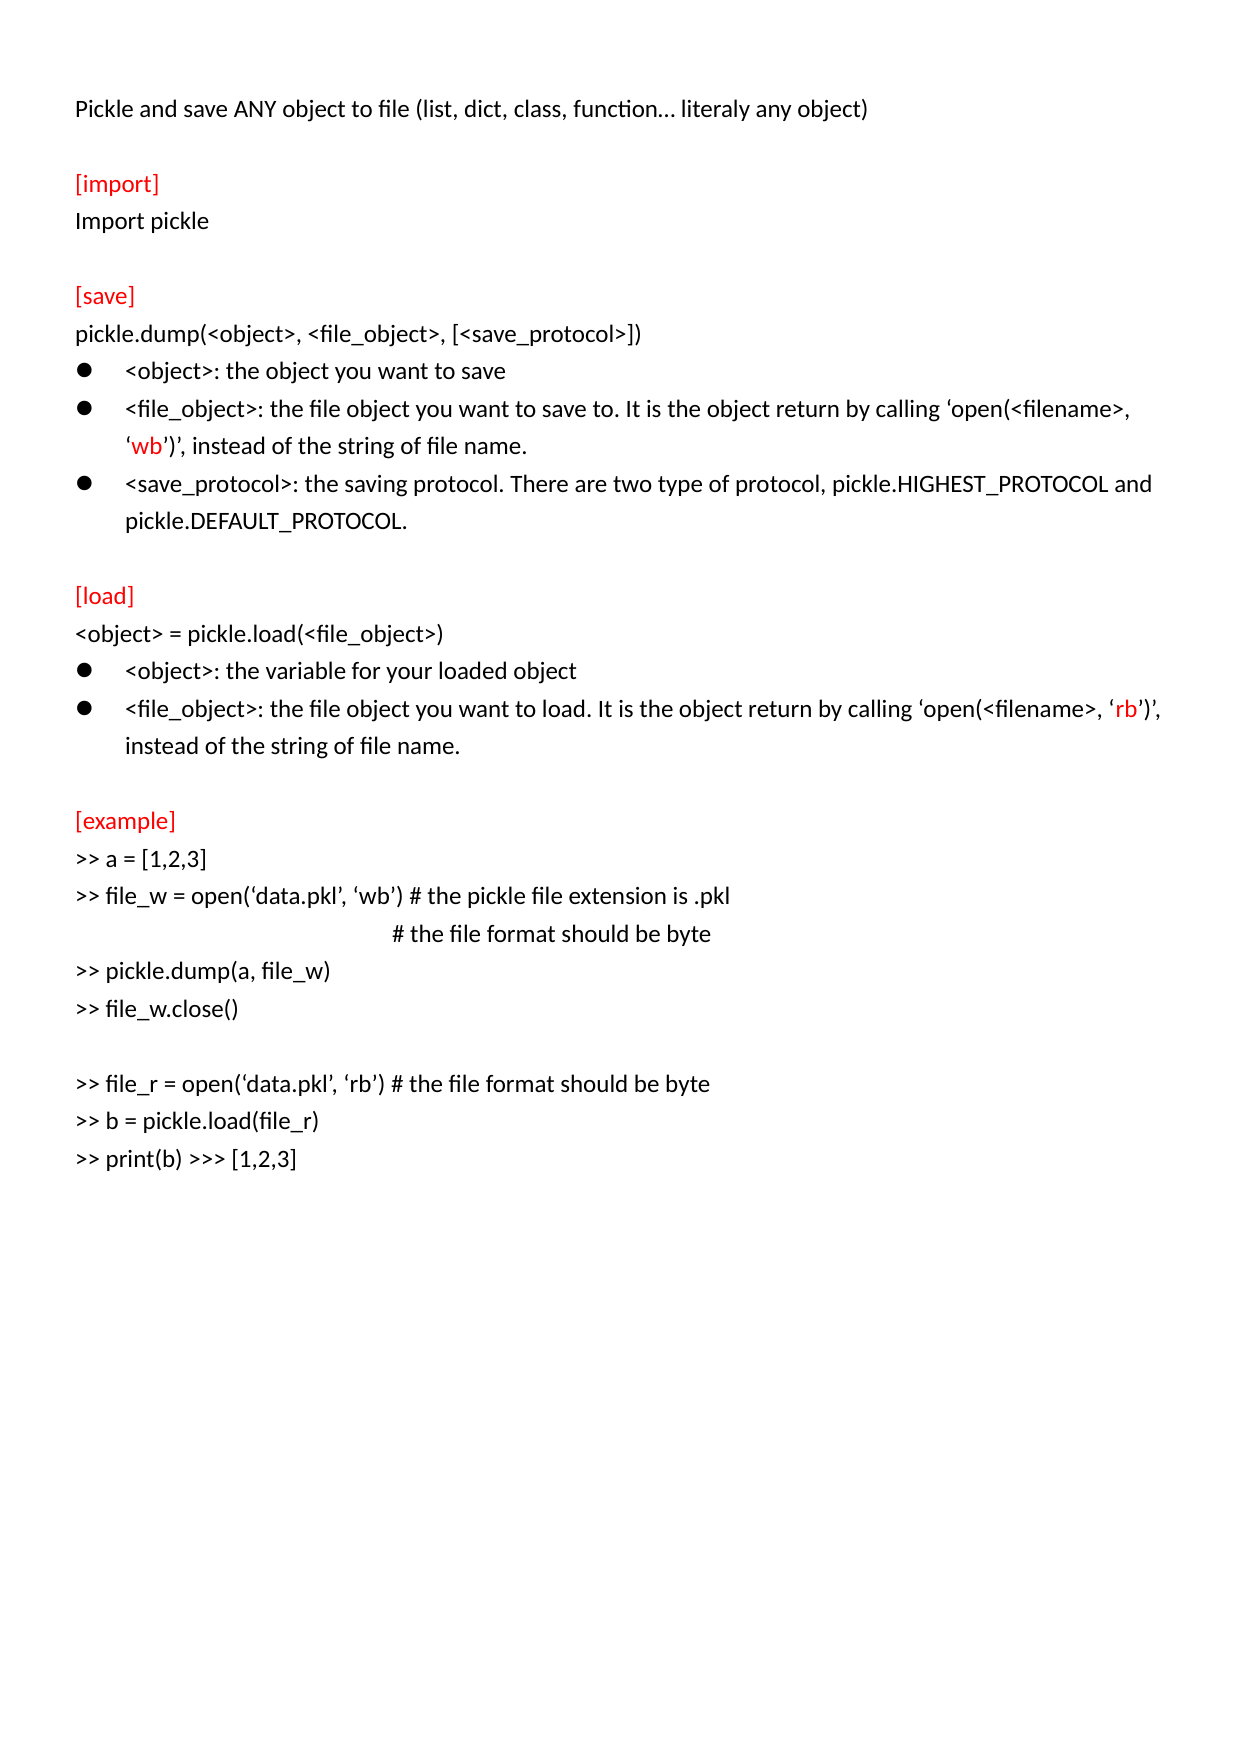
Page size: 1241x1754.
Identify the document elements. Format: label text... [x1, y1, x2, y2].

list <object>: the object you want to save [75, 352, 1165, 389]
list <save_protocol>: the saving protocol. There are two type of protocol, pickle.HIGHEST_PROTOCOL and pickle.DEFAULT_PROTOCOL. [75, 464, 1165, 539]
list <file_object>: the file object you want to save to. It is the object return by calling ‘open(<filename>, ‘wb’)’, instead of the string of file name. [75, 389, 1165, 464]
text >> pickle.dump(a, file_w) [75, 952, 1165, 989]
text [example] [75, 802, 1165, 839]
list <file_object>: the file object you want to load. It is the object return by calling ‘open(<filename>, ‘rb’)’, instead of the string of file name. [75, 689, 1165, 764]
text <object> = pickle.load(<file_object>) [75, 614, 1165, 652]
text >> b = pickle.load(file_r) [75, 1102, 1165, 1139]
text >> print(b) >>> [1,2,3] [75, 1139, 1165, 1177]
text >> file_w = open(‘data.pkl’, ‘wb’) # the pickle file extension is .pkl [75, 877, 1165, 914]
list <object>: the variable for your loaded object [75, 652, 1165, 689]
text >> file_w.close() [75, 989, 1165, 1027]
text [load] [75, 577, 1165, 614]
text Import pickle [75, 202, 1165, 239]
text [save] [75, 277, 1165, 314]
text pickle.dump(<object>, <file_object>, [<save_protocol>]) [75, 314, 1165, 352]
text Pickle and save ANY object to file (list, dict, class, function… literaly any object) [75, 89, 1165, 127]
text [import] [75, 164, 1165, 202]
text >> file_r = open(‘data.pkl’, ‘rb’) # the file format should be byte [75, 1064, 1165, 1102]
text # the file format should be byte [75, 914, 1165, 952]
text >> a = [1,2,3] [75, 839, 1165, 877]
